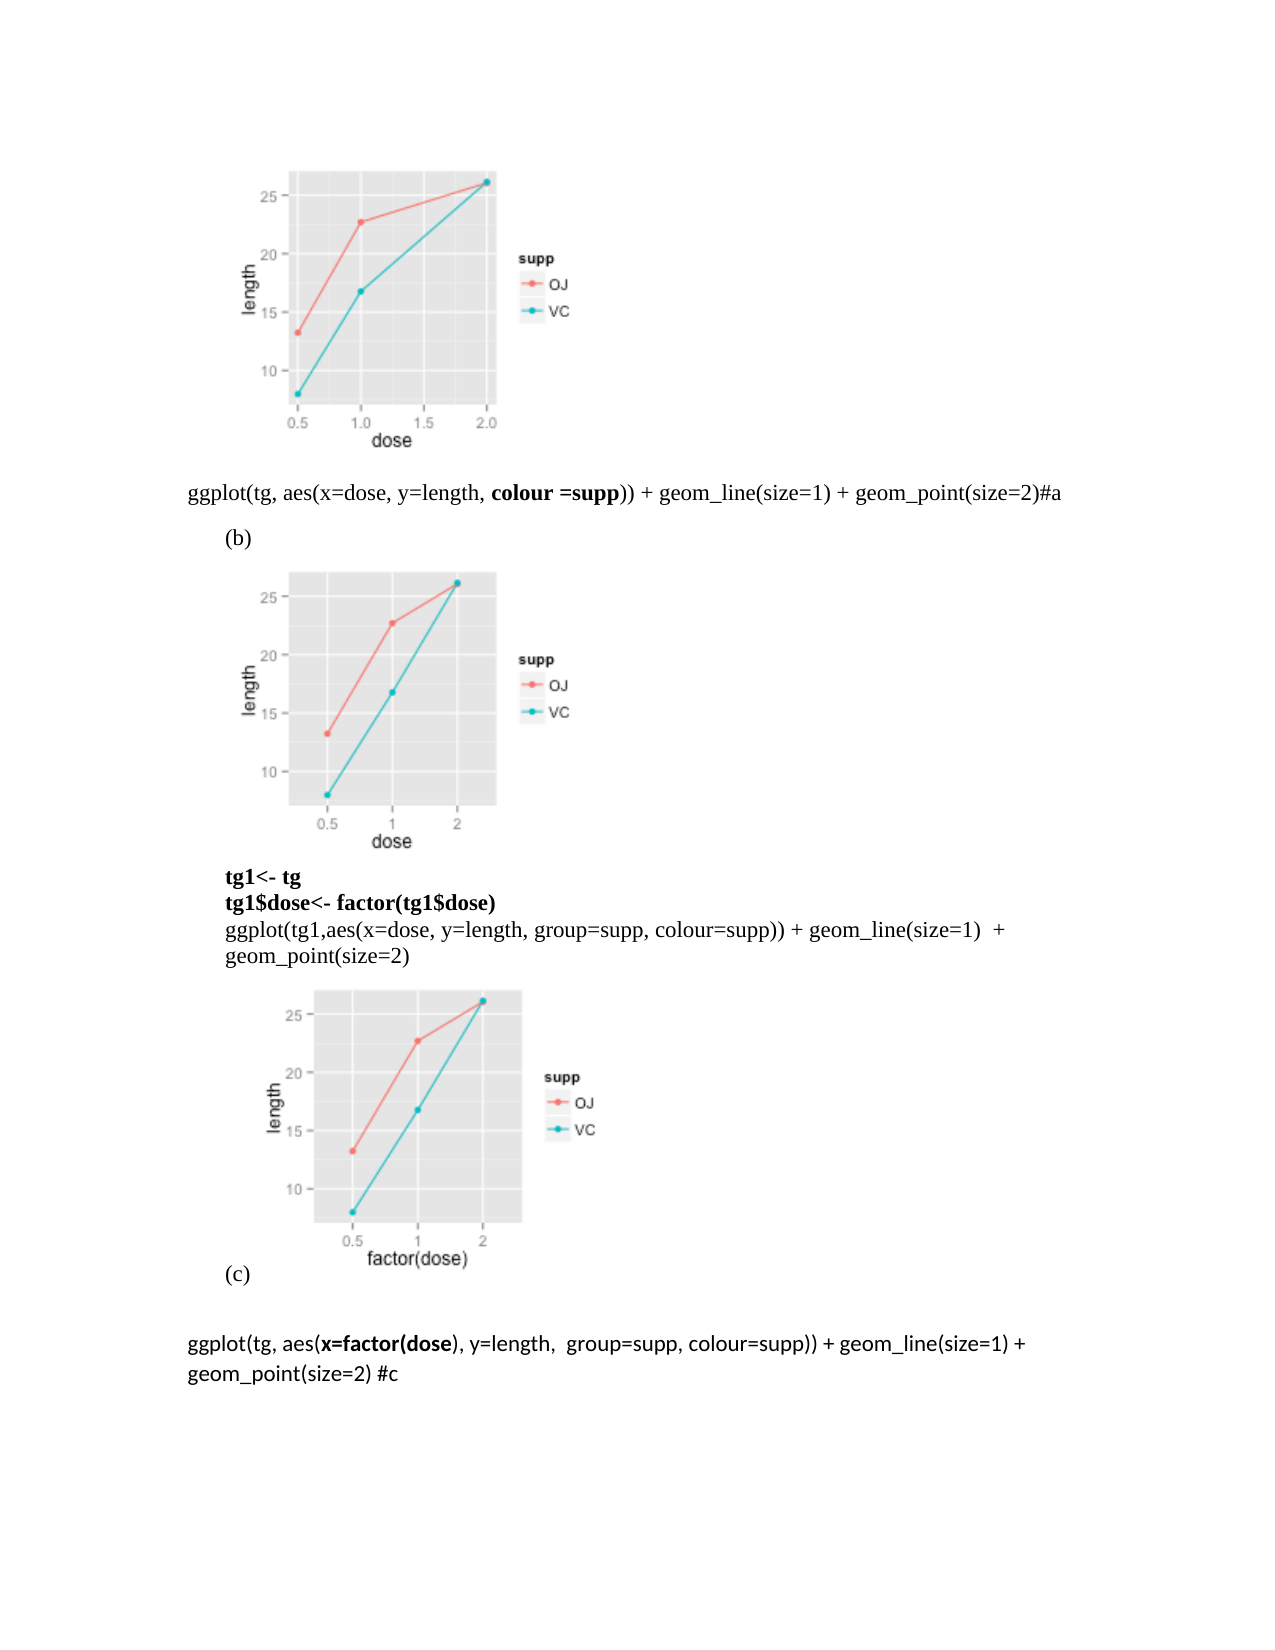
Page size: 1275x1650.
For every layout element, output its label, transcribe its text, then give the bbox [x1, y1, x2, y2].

list (b) [225, 524, 1087, 551]
list tg1$dose<- factor(tg1$dose) [225, 889, 1087, 916]
text ggplot(tg, aes(x=dose, y=length, colour =supp)) + geom_line(size=1) + geom_point(size=2)#a [187, 479, 1087, 506]
text ggplot(tg, aes(x=factor(dose), y=length, group=supp, colour=supp)) + geom_line(size=1) + geom_point(size=2) #c [187, 1329, 1087, 1387]
picture [225, 150, 616, 463]
list tg1<- tg [225, 863, 1087, 889]
list ggplot(tg1,aes(x=dose, y=length, group=supp, colour=supp)) + geom_line(size=1) + geom_point(size=2) [225, 916, 1087, 968]
picture [250, 968, 642, 1281]
picture [225, 550, 616, 864]
